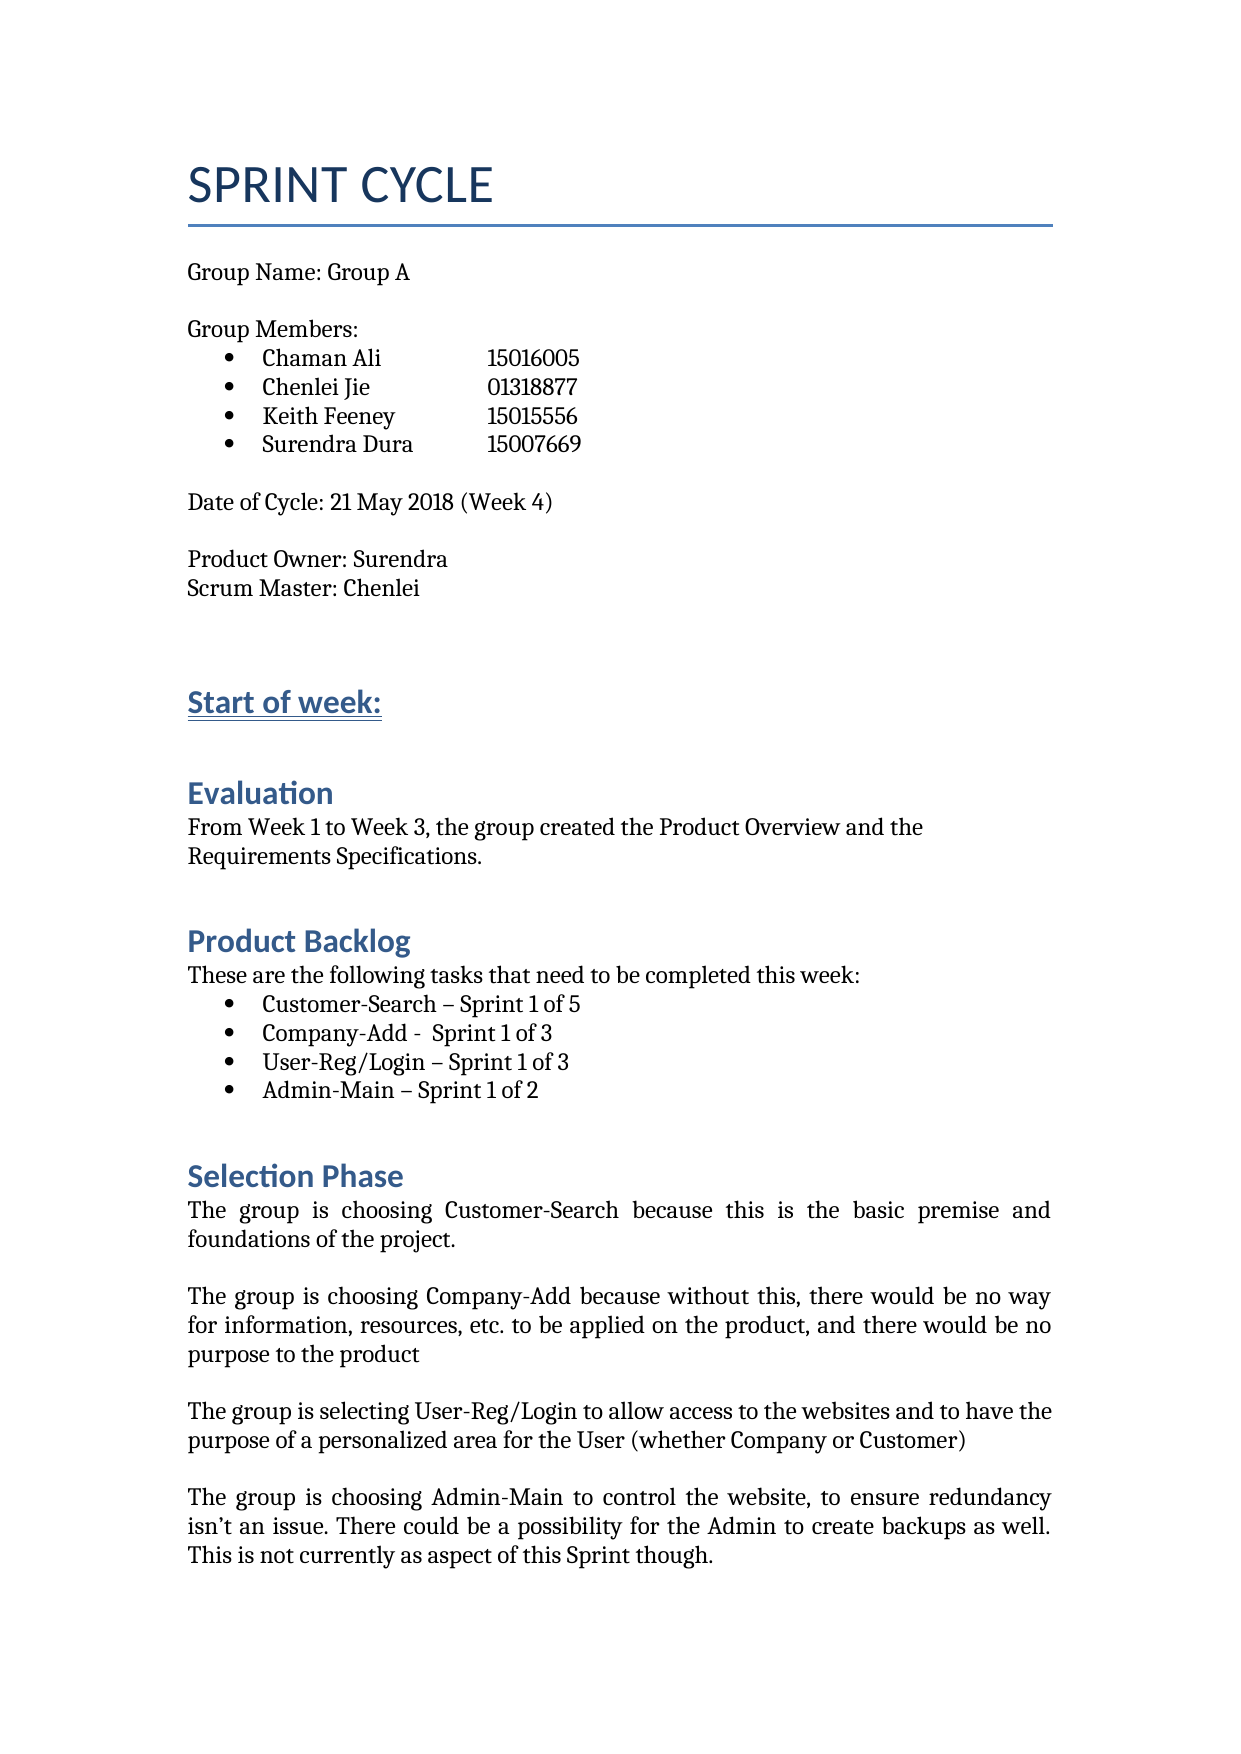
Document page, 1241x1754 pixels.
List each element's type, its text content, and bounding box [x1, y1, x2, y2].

list Chenlei Jie 01318877 [225, 373, 1053, 402]
list Admin-Main – Sprint 1 of 2 [225, 1076, 1053, 1105]
text These are the following tasks that need to be completed this week: [187, 961, 1053, 990]
subtitle Evaluation [187, 772, 1053, 813]
text The group is selecting User-Reg/Login to allow access to the websites and to have the purpose of a personalized area for the User (whether Company or Customer) [187, 1397, 1053, 1454]
list Keith Feeney 15015556 [225, 402, 1053, 430]
text Date of Cycle: 21 May 2018 (Week 4) [187, 488, 1053, 517]
subtitle Start of week: [187, 682, 1053, 722]
text From Week 1 to Week 3, the group created the Product Overview and the Requirements Specifications. [187, 813, 1053, 871]
list Surendra Dura 15007669 [225, 430, 1053, 459]
list Customer-Search – Sprint 1 of 5 [225, 990, 1053, 1019]
text The group is choosing Company-Add because without this, there would be no way for information, resources, etc. to be applied on the product, and there would be no purpose to the product [187, 1282, 1053, 1368]
text The group is choosing Customer-Search because this is the basic premise and foundations of the project. [187, 1196, 1053, 1253]
text Product Owner: Surendra [187, 545, 1053, 574]
list Chaman Ali 15016005 [225, 344, 1053, 373]
text The group is choosing Admin-Main to control the website, to ensure redundancy isn’t an issue. There could be a possibility for the Admin to create backups as well. This is not currently as aspect of this Sprint though. [187, 1483, 1053, 1569]
subtitle Selection Phase [187, 1155, 1053, 1196]
title SPRINT CYCLE [187, 150, 1053, 227]
text Group Members: [187, 315, 1053, 344]
text Scrum Master: Chenlei [187, 574, 1053, 603]
text Group Name: Group A [187, 258, 1053, 287]
list User-Reg/Login – Sprint 1 of 3 [225, 1047, 1053, 1076]
subtitle Product Backlog [187, 921, 1053, 961]
list Company-Add - Sprint 1 of 3 [225, 1019, 1053, 1047]
